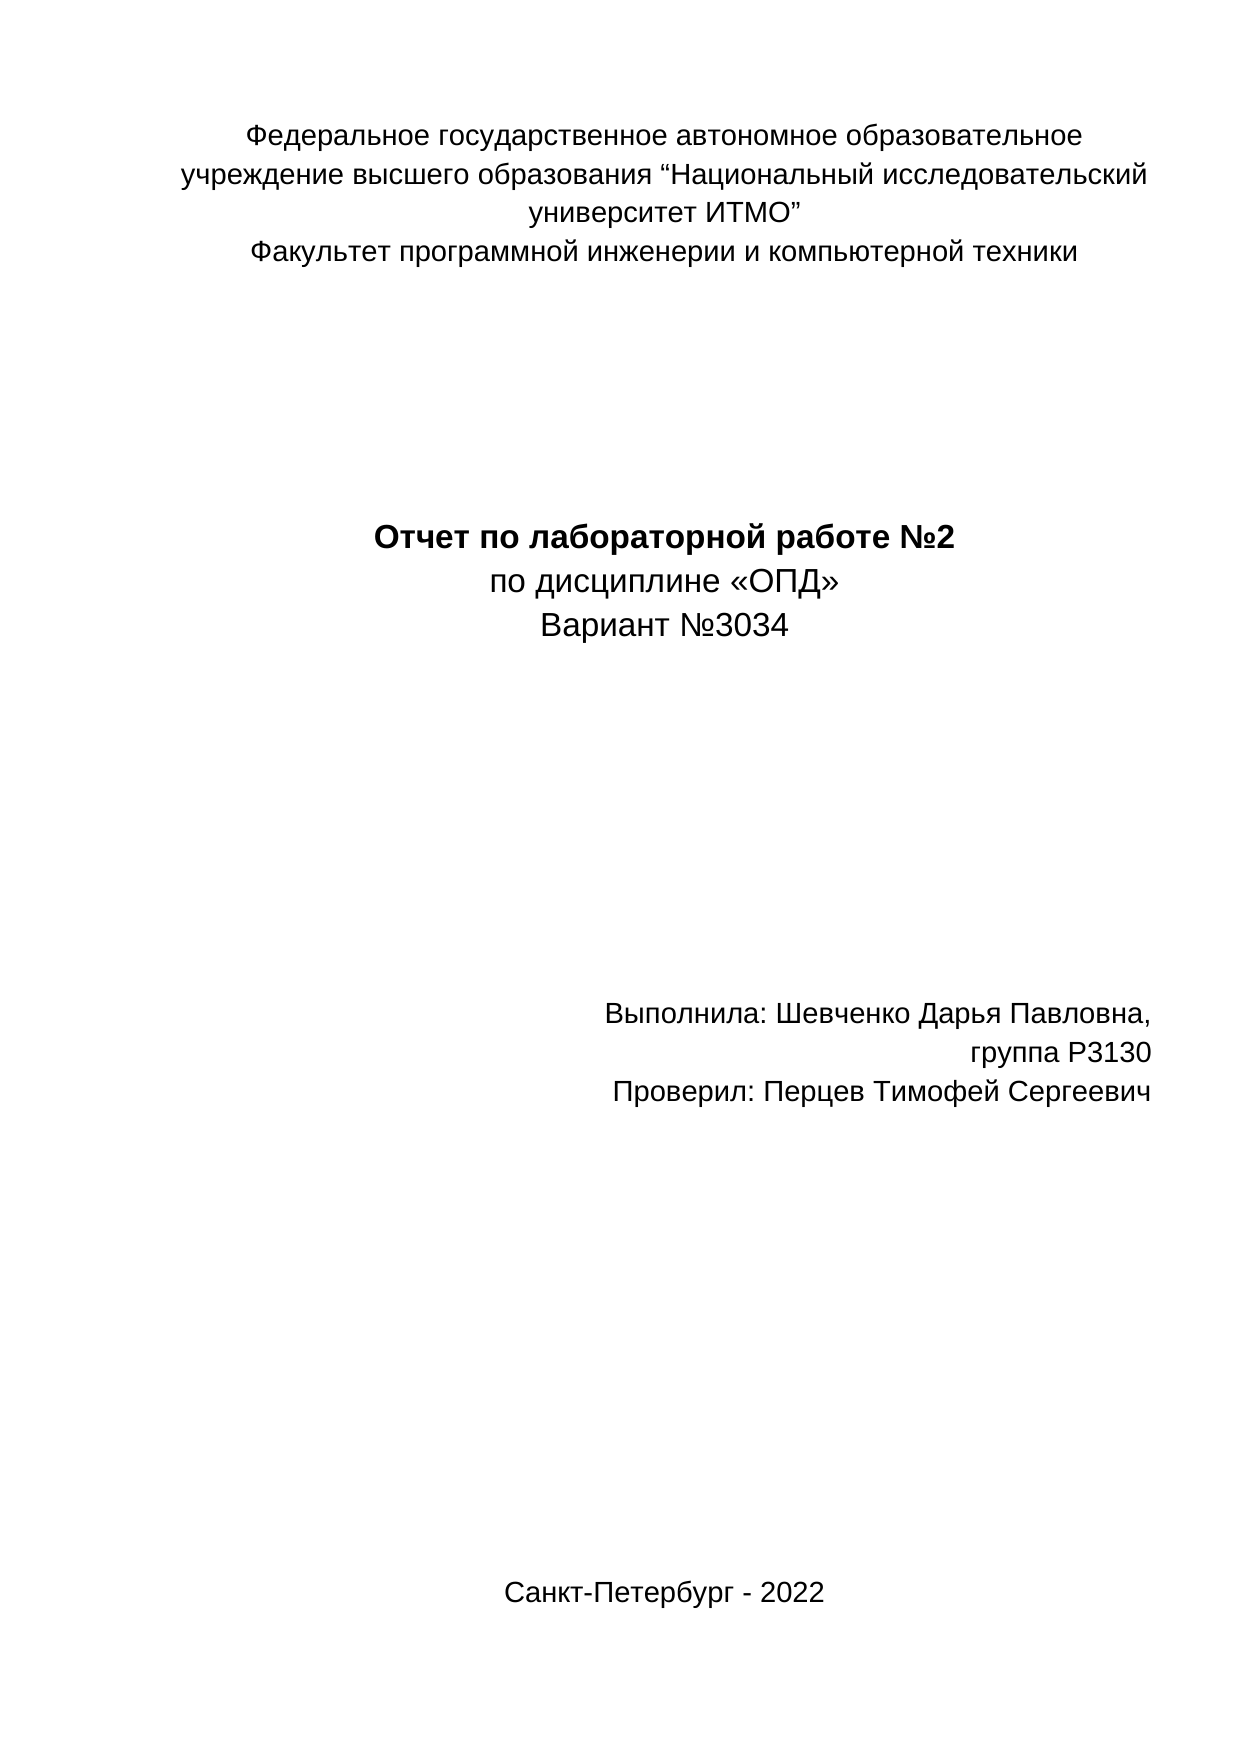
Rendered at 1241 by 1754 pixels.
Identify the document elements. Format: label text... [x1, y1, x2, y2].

text Федеральное государственное автономное образовательное учреждение высшего образования “Национальный исследовательский университет ИТМО” [177, 118, 1152, 229]
text по дисциплине «ОПД» [177, 561, 1152, 600]
text Санкт-Петербург - 2022 [177, 1574, 1152, 1608]
text Отчет по лабораторной работе №2 [177, 517, 1152, 556]
text Выполнила: Шевченко Дарья Павловна, [177, 996, 1152, 1030]
text группа Р3130 [177, 1035, 1152, 1068]
text Проверил: Перцев Тимофей Сергеевич [177, 1073, 1152, 1107]
text Факультет программной инженерии и компьютерной техники [177, 234, 1152, 267]
text Вариант №3034 [177, 605, 1152, 644]
